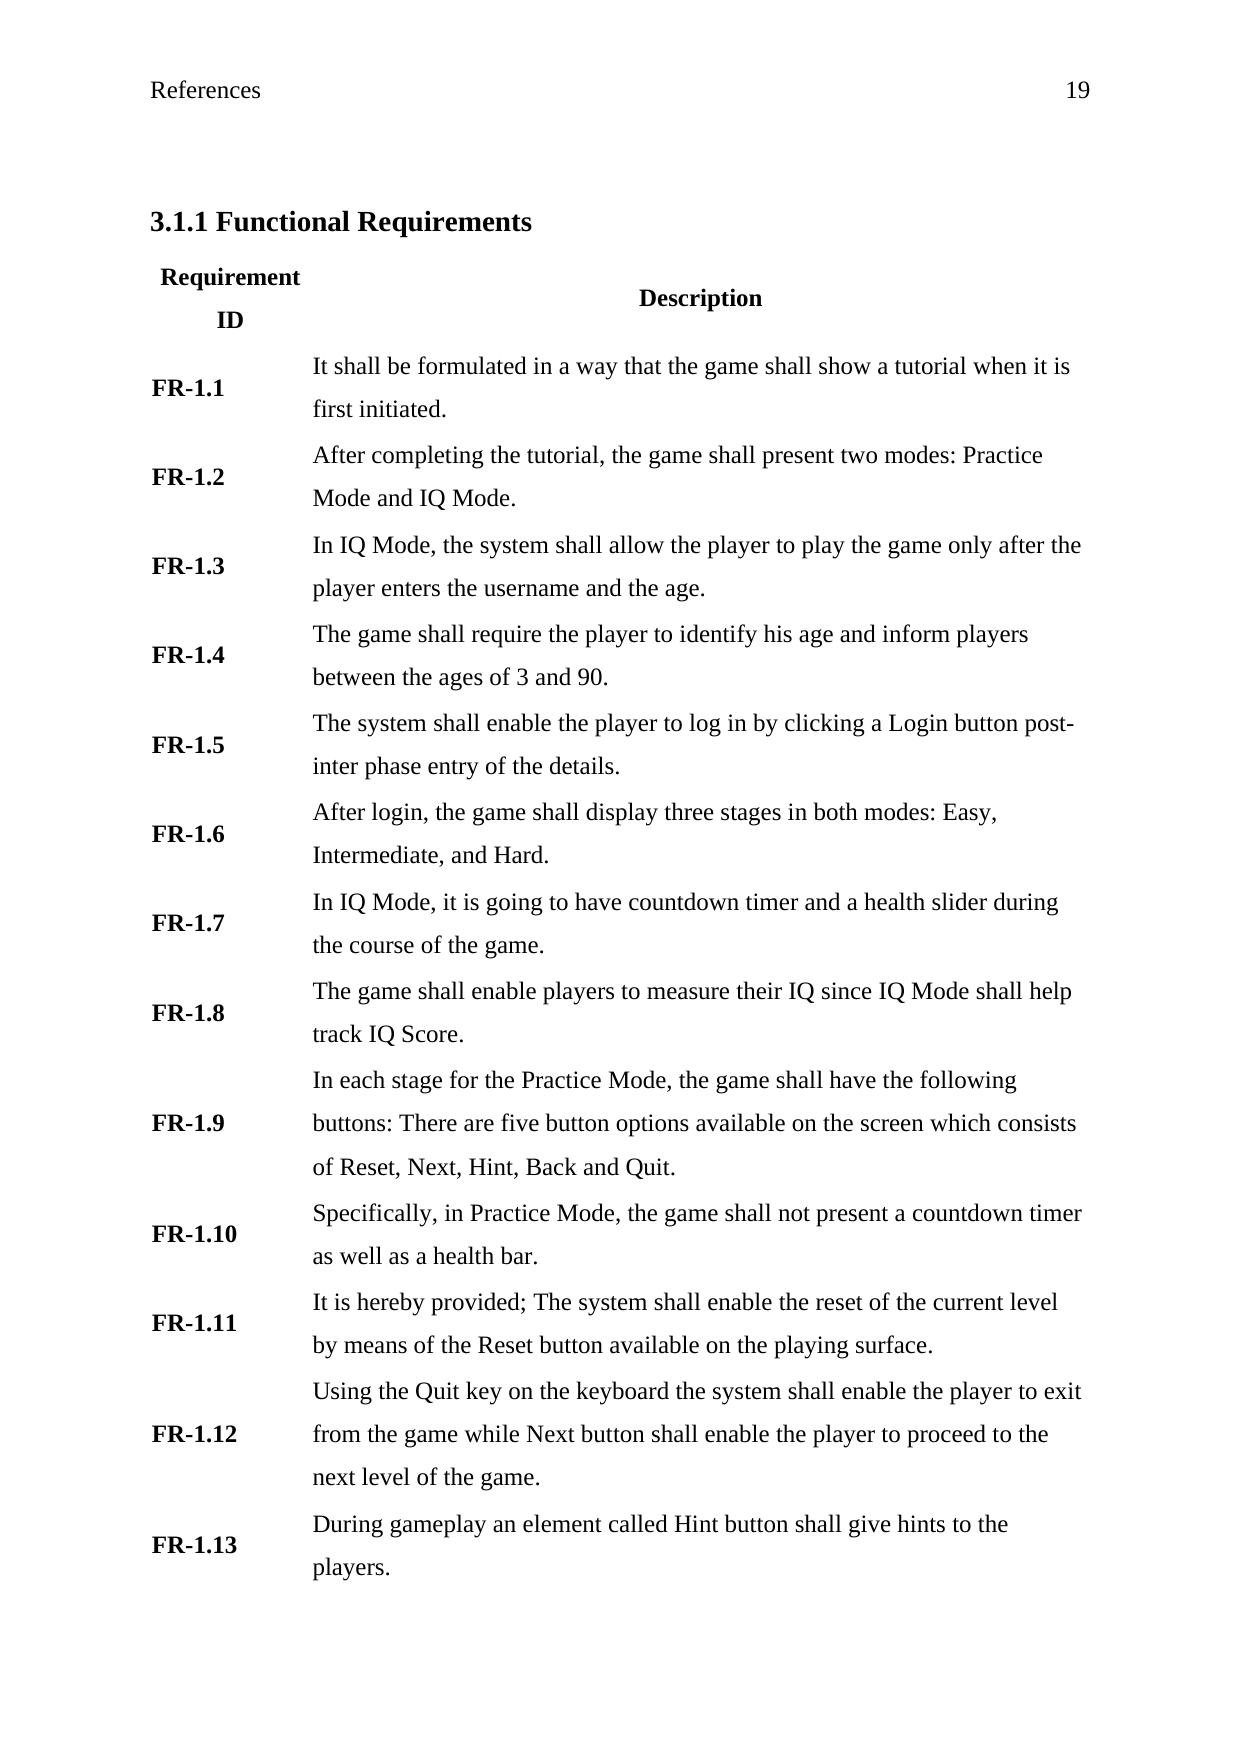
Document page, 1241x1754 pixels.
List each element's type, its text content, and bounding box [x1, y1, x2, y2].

table_cell During gameplay an element called Hint button shall give hints to the players. [311, 1507, 1091, 1596]
table_cell FR-1.12 [150, 1375, 311, 1507]
table_cell In each stage for the Practice Mode, the game shall have the following buttons: There are five button options available on the screen which consists of Reset, Next, Hint, Back and Quit. [311, 1064, 1091, 1196]
table_cell FR-1.11 [150, 1285, 311, 1375]
table_cell After completing the tutorial, the game shall present two modes: Practice Mode and IQ Mode. [311, 439, 1091, 528]
table_cell FR-1.3 [150, 528, 311, 617]
table_cell The game shall enable players to measure their IQ since IQ Mode shall help track IQ Score. [311, 975, 1091, 1064]
table_cell FR-1.4 [150, 618, 311, 707]
table_cell In IQ Mode, the system shall allow the player to play the game only after the player enters the username and the age. [311, 528, 1091, 617]
table_cell Using the Quit key on the keyboard the system shall enable the player to exit from the game while Next button shall enable the player to proceed to the next level of the game. [311, 1375, 1091, 1507]
table_cell It is hereby provided; The system shall enable the reset of the current level by means of the Reset button available on the playing surface. [311, 1285, 1091, 1375]
table_cell After login, the game shall display three stages in both modes: Easy, Intermediate, and Hard. [311, 796, 1091, 885]
table_cell FR-1.5 [150, 707, 311, 796]
subtitle Functional Requirements [150, 204, 1090, 237]
table_header Requirement ID [150, 260, 311, 349]
table_cell FR-1.6 [150, 796, 311, 885]
table_cell FR-1.8 [150, 975, 311, 1064]
table_header Description [311, 260, 1091, 349]
table_cell FR-1.1 [150, 350, 311, 439]
table_cell Specifically, in Practice Mode, the game shall not present a countdown timer as well as a health bar. [311, 1196, 1091, 1285]
table_cell The game shall require the player to identify his age and inform players between the ages of 3 and 90. [311, 618, 1091, 707]
table_cell The system shall enable the player to log in by clicking a Login button post-inter phase entry of the details. [311, 707, 1091, 796]
table_cell FR-1.7 [150, 885, 311, 974]
table_cell In IQ Mode, it is going to have countdown timer and a health slider during the course of the game. [311, 885, 1091, 974]
table_cell It shall be formulated in a way that the game shall show a tutorial when it is first initiated. [311, 350, 1091, 439]
table_cell FR-1.9 [150, 1064, 311, 1196]
table_cell FR-1.2 [150, 439, 311, 528]
table_cell FR-1.10 [150, 1196, 311, 1285]
table_cell FR-1.13 [150, 1507, 311, 1596]
